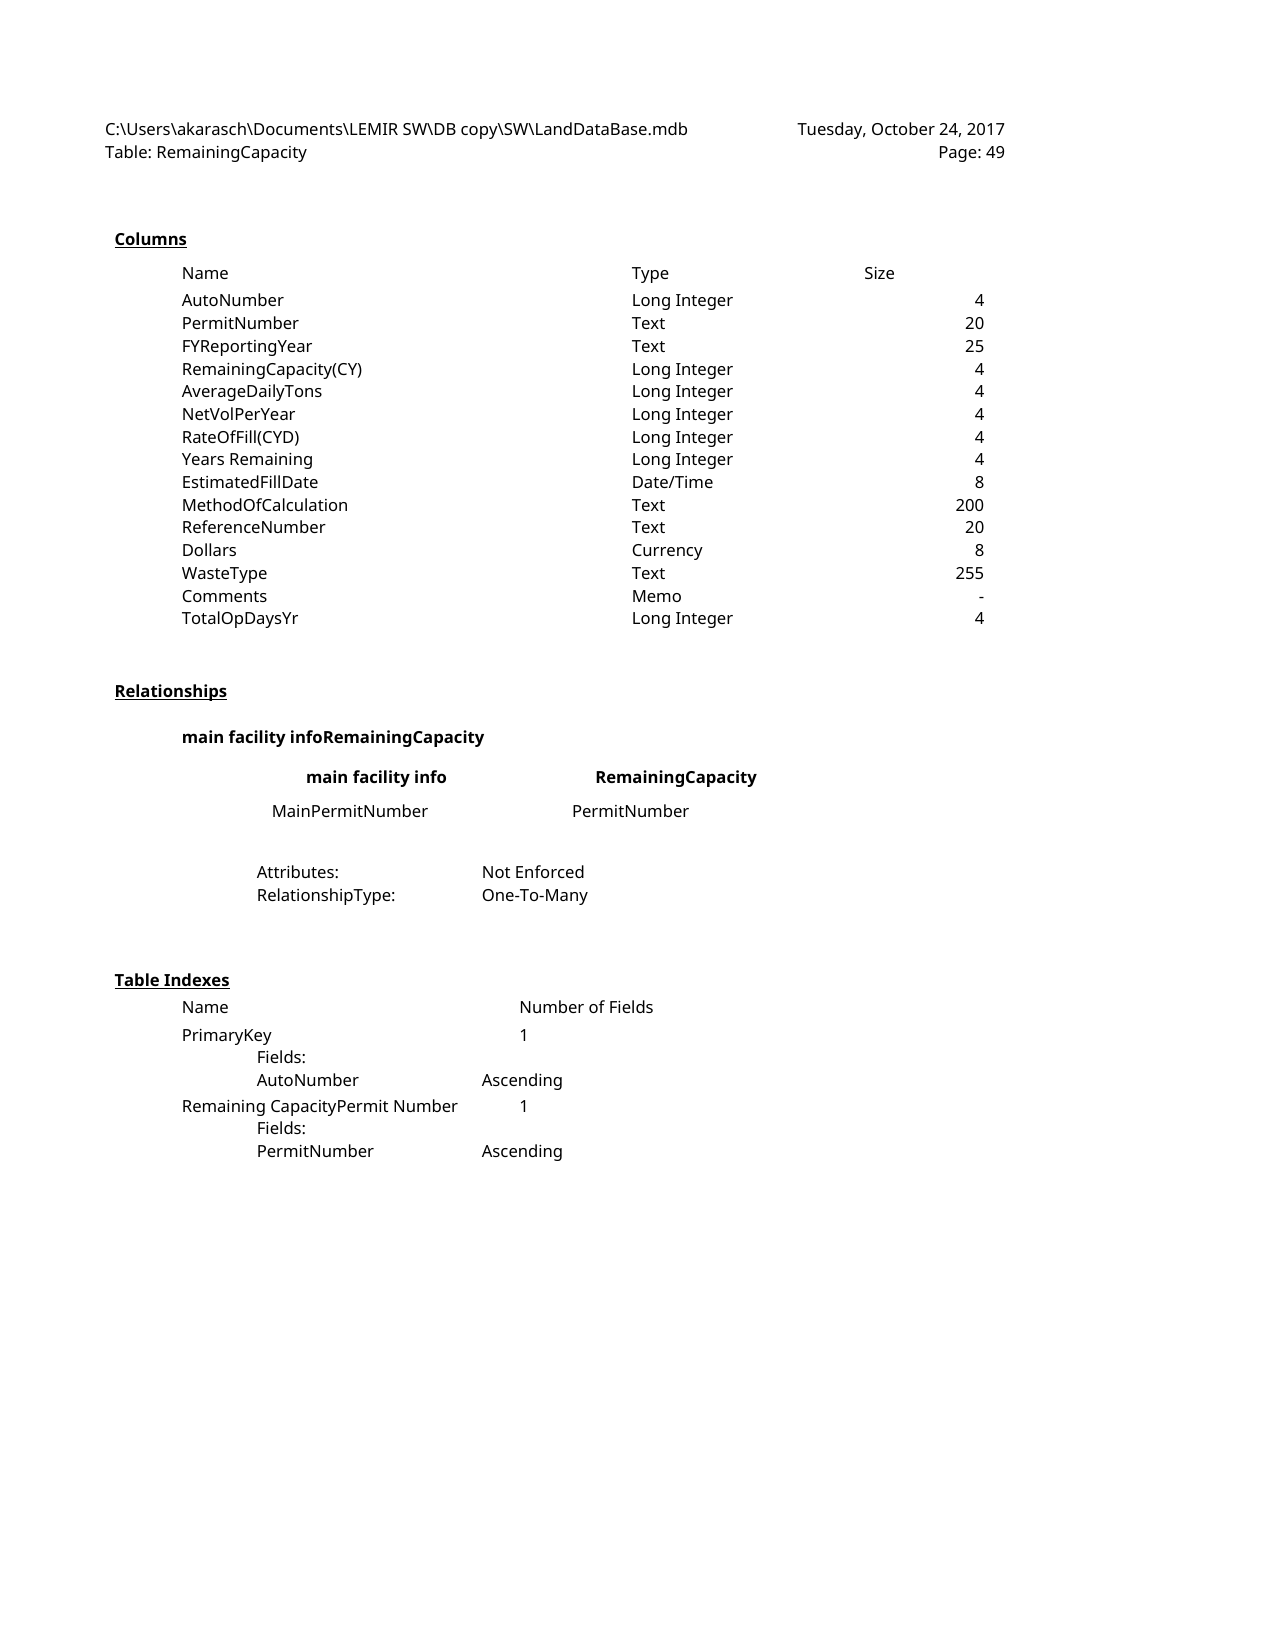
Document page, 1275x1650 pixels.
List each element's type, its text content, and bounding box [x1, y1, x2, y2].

text Columns [105, 228, 1170, 251]
text AverageDailyTons Long Integer 4 [105, 380, 1170, 403]
text Name Type Size [105, 262, 1170, 284]
text Fields: [105, 1117, 1170, 1139]
text PermitNumber Ascending [105, 1139, 1170, 1162]
text NetVolPerYear Long Integer 4 [105, 403, 1170, 425]
text RemainingCapacity(CY) Long Integer 4 [105, 357, 1170, 380]
text Attributes: Not Enforced [105, 861, 1170, 883]
text Remaining CapacityPermit Number 1 [105, 1094, 1170, 1117]
text PermitNumber Text 20 [105, 312, 1170, 334]
text main facility info RemainingCapacity [105, 766, 1170, 788]
text RelationshipType: One-To-Many [105, 883, 1170, 906]
text RateOfFill(CYD) Long Integer 4 [105, 425, 1170, 448]
text PrimaryKey 1 [105, 1023, 1170, 1046]
text EstimatedFillDate Date/Time 8 [105, 471, 1170, 493]
text ReferenceNumber Text 20 [105, 516, 1170, 539]
text MethodOfCalculation Text 200 [105, 493, 1170, 516]
text FYReportingYear Text 25 [105, 334, 1170, 357]
text Table Indexes [105, 968, 1170, 991]
text Dollars Currency 8 [105, 539, 1170, 562]
text C:\Users\akarasch\Documents\LEMIR SW\DB copy\SW\LandDataBase.mdb Tuesday, October 24, 2017 [105, 117, 1170, 140]
text Relationships [105, 679, 1170, 702]
text Table: RemainingCapacity Page: 49 [105, 140, 1170, 163]
text main facility infoRemainingCapacity [105, 726, 1170, 748]
text AutoNumber Ascending [105, 1069, 1170, 1092]
text TotalOpDaysYr Long Integer 4 [105, 607, 1170, 630]
text Name Number of Fields [105, 996, 1170, 1019]
text WasteType Text 255 [105, 562, 1170, 584]
text Fields: [105, 1046, 1170, 1069]
text MainPermitNumber PermitNumber [105, 799, 1170, 822]
text AutoNumber Long Integer 4 [105, 289, 1170, 312]
text Years Remaining Long Integer 4 [105, 448, 1170, 471]
text Comments Memo - [105, 584, 1170, 607]
